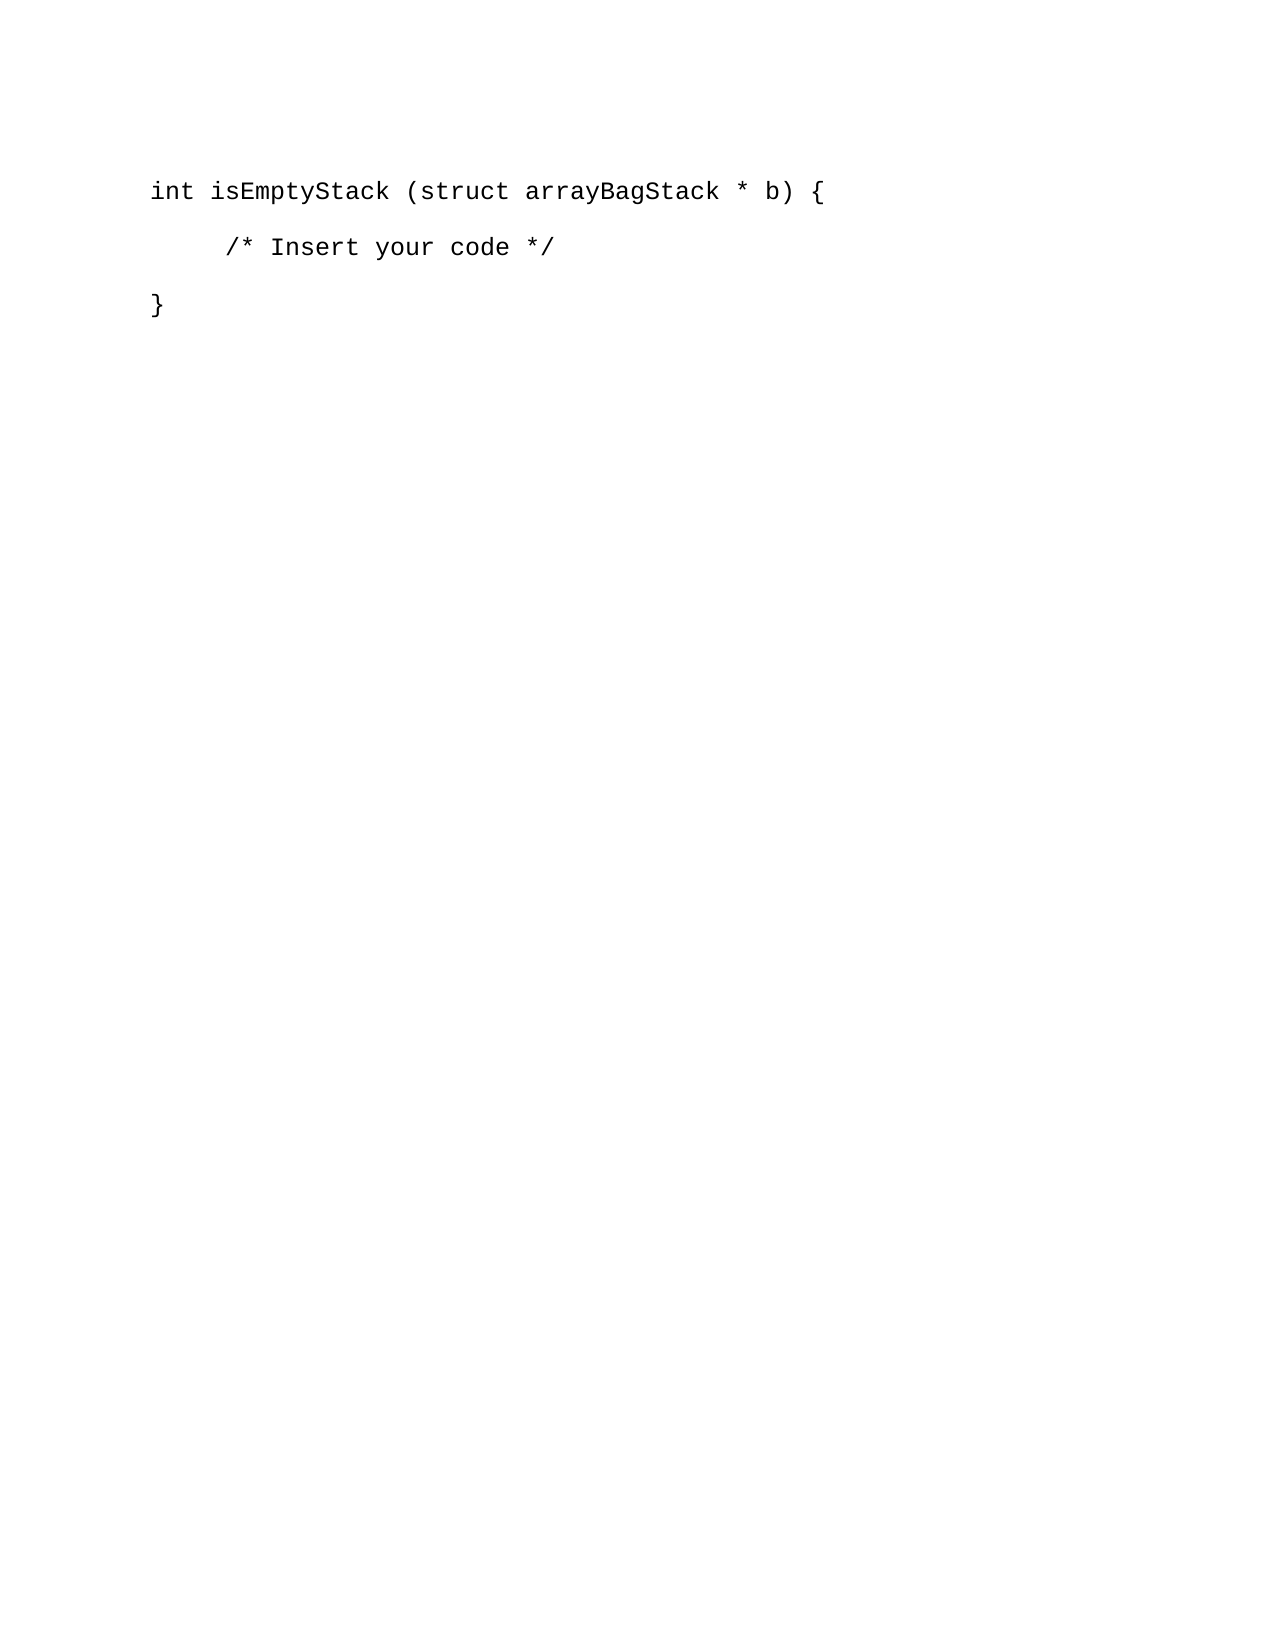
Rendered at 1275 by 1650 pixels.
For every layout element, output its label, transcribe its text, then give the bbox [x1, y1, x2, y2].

text /* Insert your code */ [150, 235, 1125, 263]
text int isEmptyStack (struct arrayBagStack * b) { [150, 178, 1125, 207]
text } [150, 292, 1125, 320]
